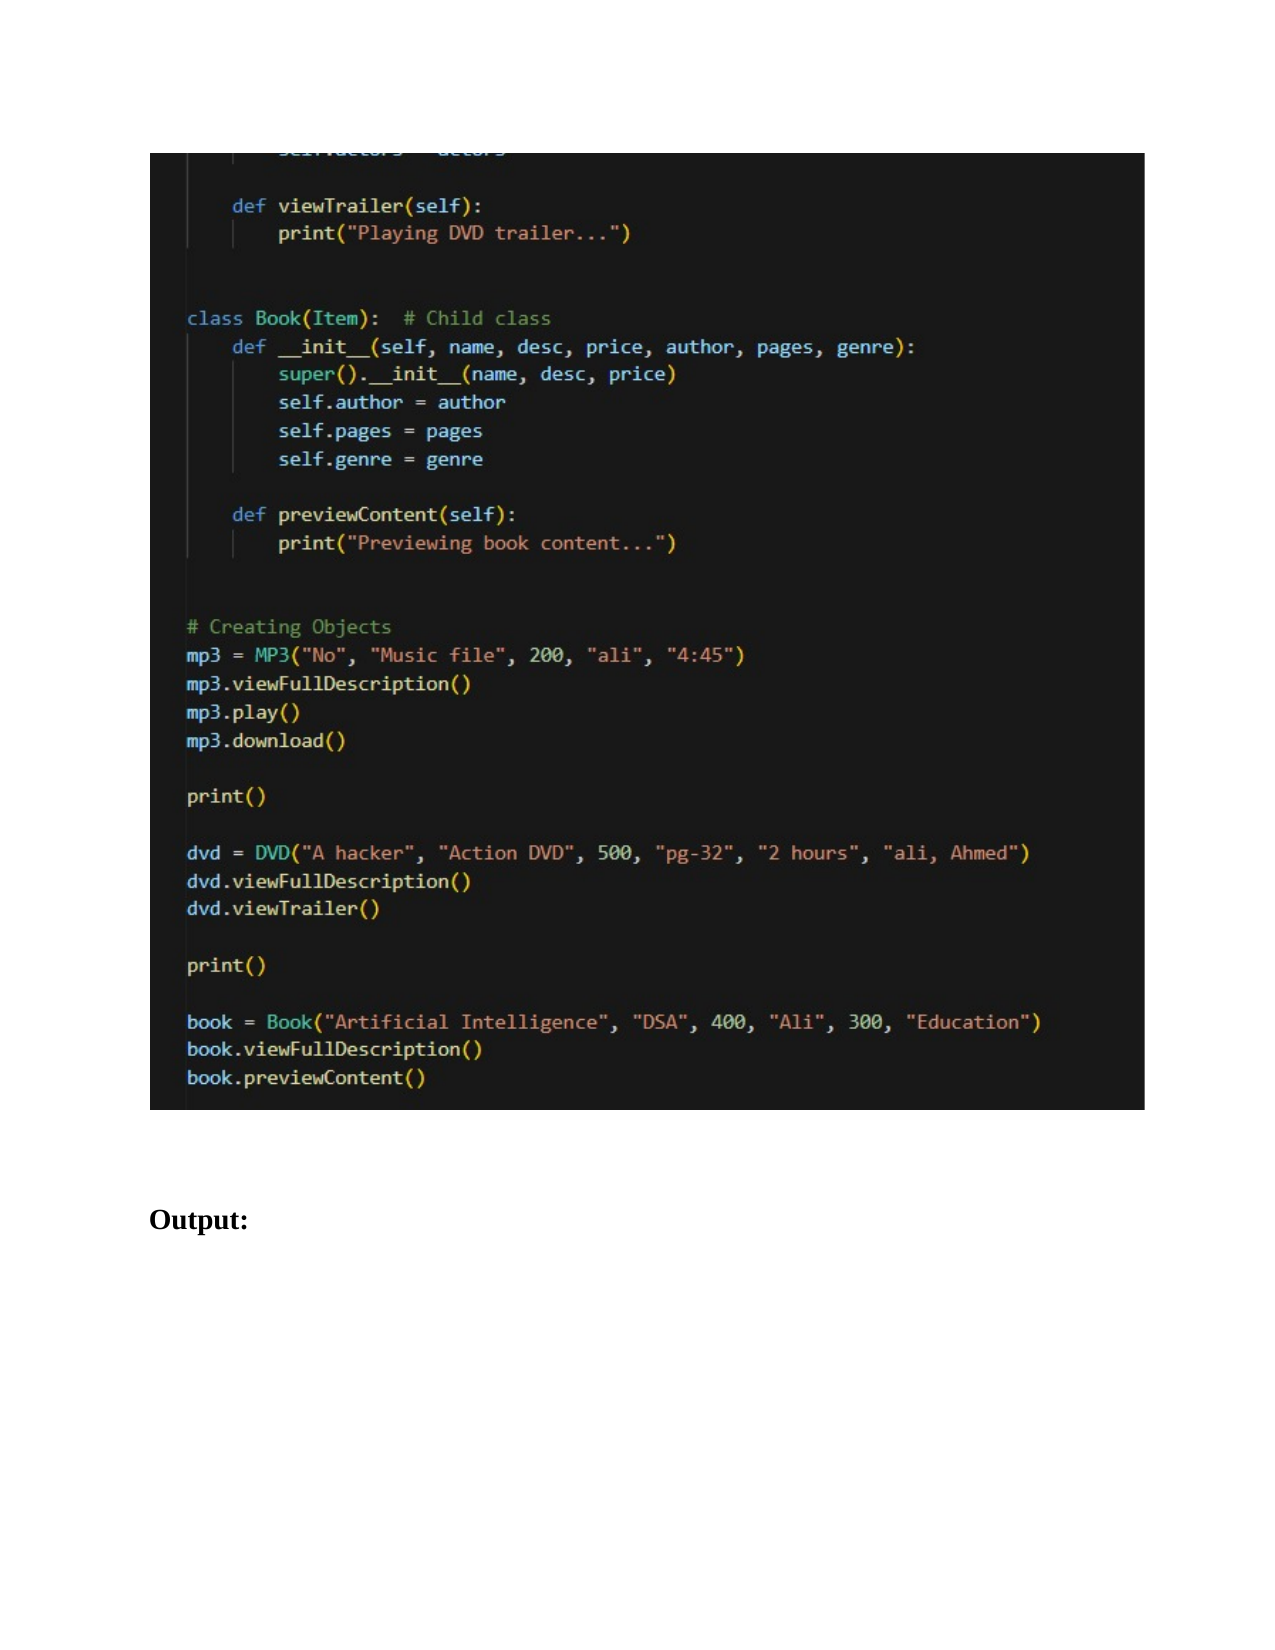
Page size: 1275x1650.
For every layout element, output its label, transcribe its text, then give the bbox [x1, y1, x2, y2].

text Output: [148, 1202, 1127, 1236]
picture [150, 153, 1145, 1110]
